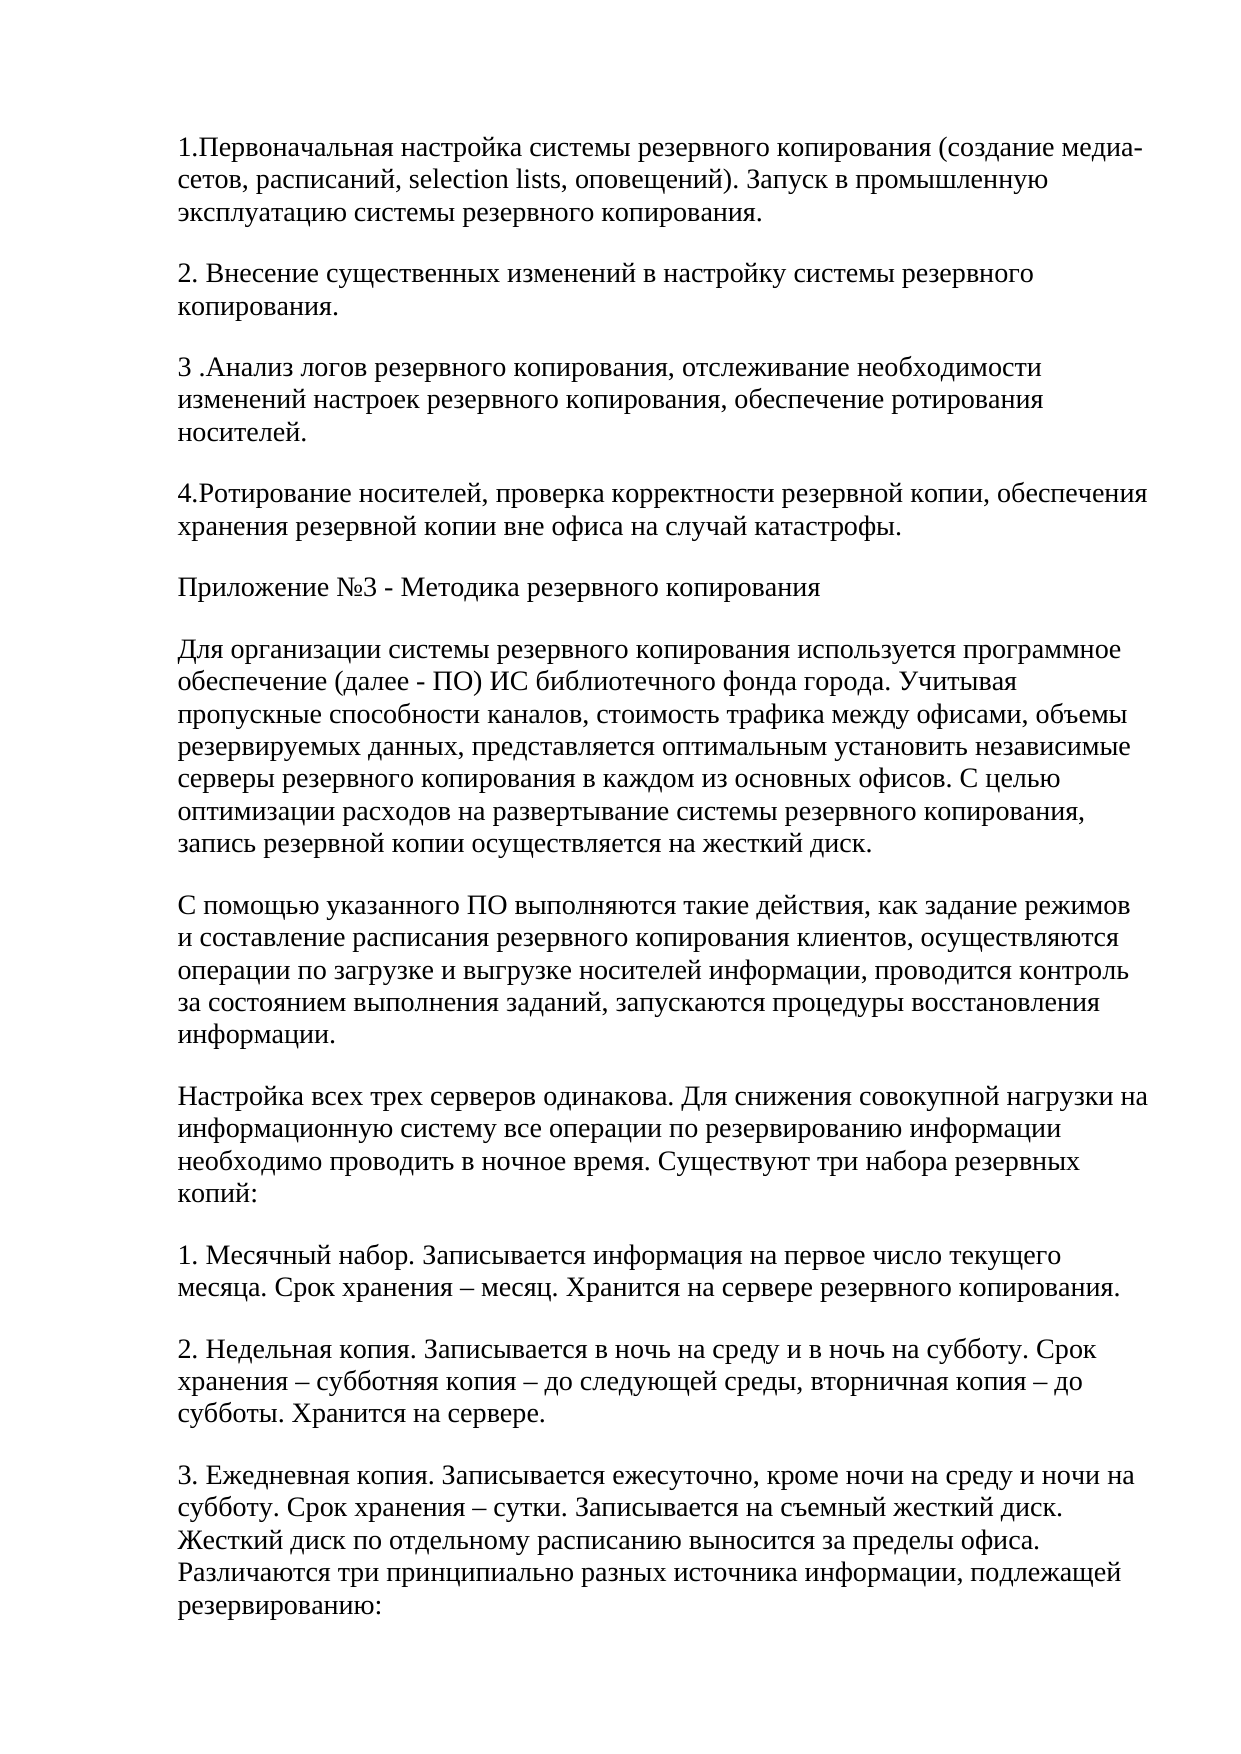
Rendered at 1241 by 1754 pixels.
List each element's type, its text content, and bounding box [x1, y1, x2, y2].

text Настройка всех трех серверов одинакова. Для снижения совокупной нагрузки на информационную систему все операции по резервированию информации необходимо проводить в ночное время. Существуют три набора резервных копий: [177, 1079, 1152, 1209]
text 2. Недельная копия. Записывается в ночь на среду и в ночь на субботу. Срок хранения – субботняя копия – до следующей среды, вторничная копия – до субботы. Хранится на сервере. [177, 1332, 1152, 1429]
text Для организации системы резервного копирования используется программное обеспечение (далее - ПО) ИС библиотечного фонда города. Учитывая пропускные способности каналов, стоимость трафика между офисами, объемы резервируемых данных, представляется оптимальным установить независимые серверы резервного копирования в каждом из основных офисов. С целью оптимизации расходов на развертывание системы резервного копирования, запись резервной копии осуществляется на жесткий диск. [177, 632, 1152, 859]
text 1.Первоначальная настройка системы резервного копирования (создание медиа-сетов, расписаний, selection lists, оповещений). Запуск в промышленную эксплуатацию системы резервного копирования. [177, 130, 1152, 227]
text 1. Месячный набор. Записывается информация на первое число текущего месяца. Срок хранения – месяц. Хранится на сервере резервного копирования. [177, 1238, 1152, 1303]
text 2. Внесение существенных изменений в настройку системы резервного копирования. [177, 256, 1152, 321]
text Приложение №3 - Методика резервного копирования [177, 570, 1152, 603]
text 3 .Анализ логов резервного копирования, отслеживание необходимости изменений настроек резервного копирования, обеспечение ротирования носителей. [177, 350, 1152, 447]
text С помощью указанного ПО выполняются такие действия, как задание режимов и составление расписания резервного копирования клиентов, осуществляются операции по загрузке и выгрузке носителей информации, проводится контроль за состоянием выполнения заданий, запускаются процедуры восстановления информации. [177, 888, 1152, 1050]
text 3. Ежедневная копия. Записывается ежесуточно, кроме ночи на среду и ночи на субботу. Срок хранения – сутки. Записывается на съемный жесткий диск. Жесткий диск по отдельному расписанию выносится за пределы офиса. Различаются три принципиально разных источника информации, подлежащей резервированию: [177, 1458, 1152, 1620]
text 4.Ротирование носителей, проверка корректности резервной копии, обеспечения хранения резервной копии вне офиса на случай катастрофы. [177, 476, 1152, 541]
